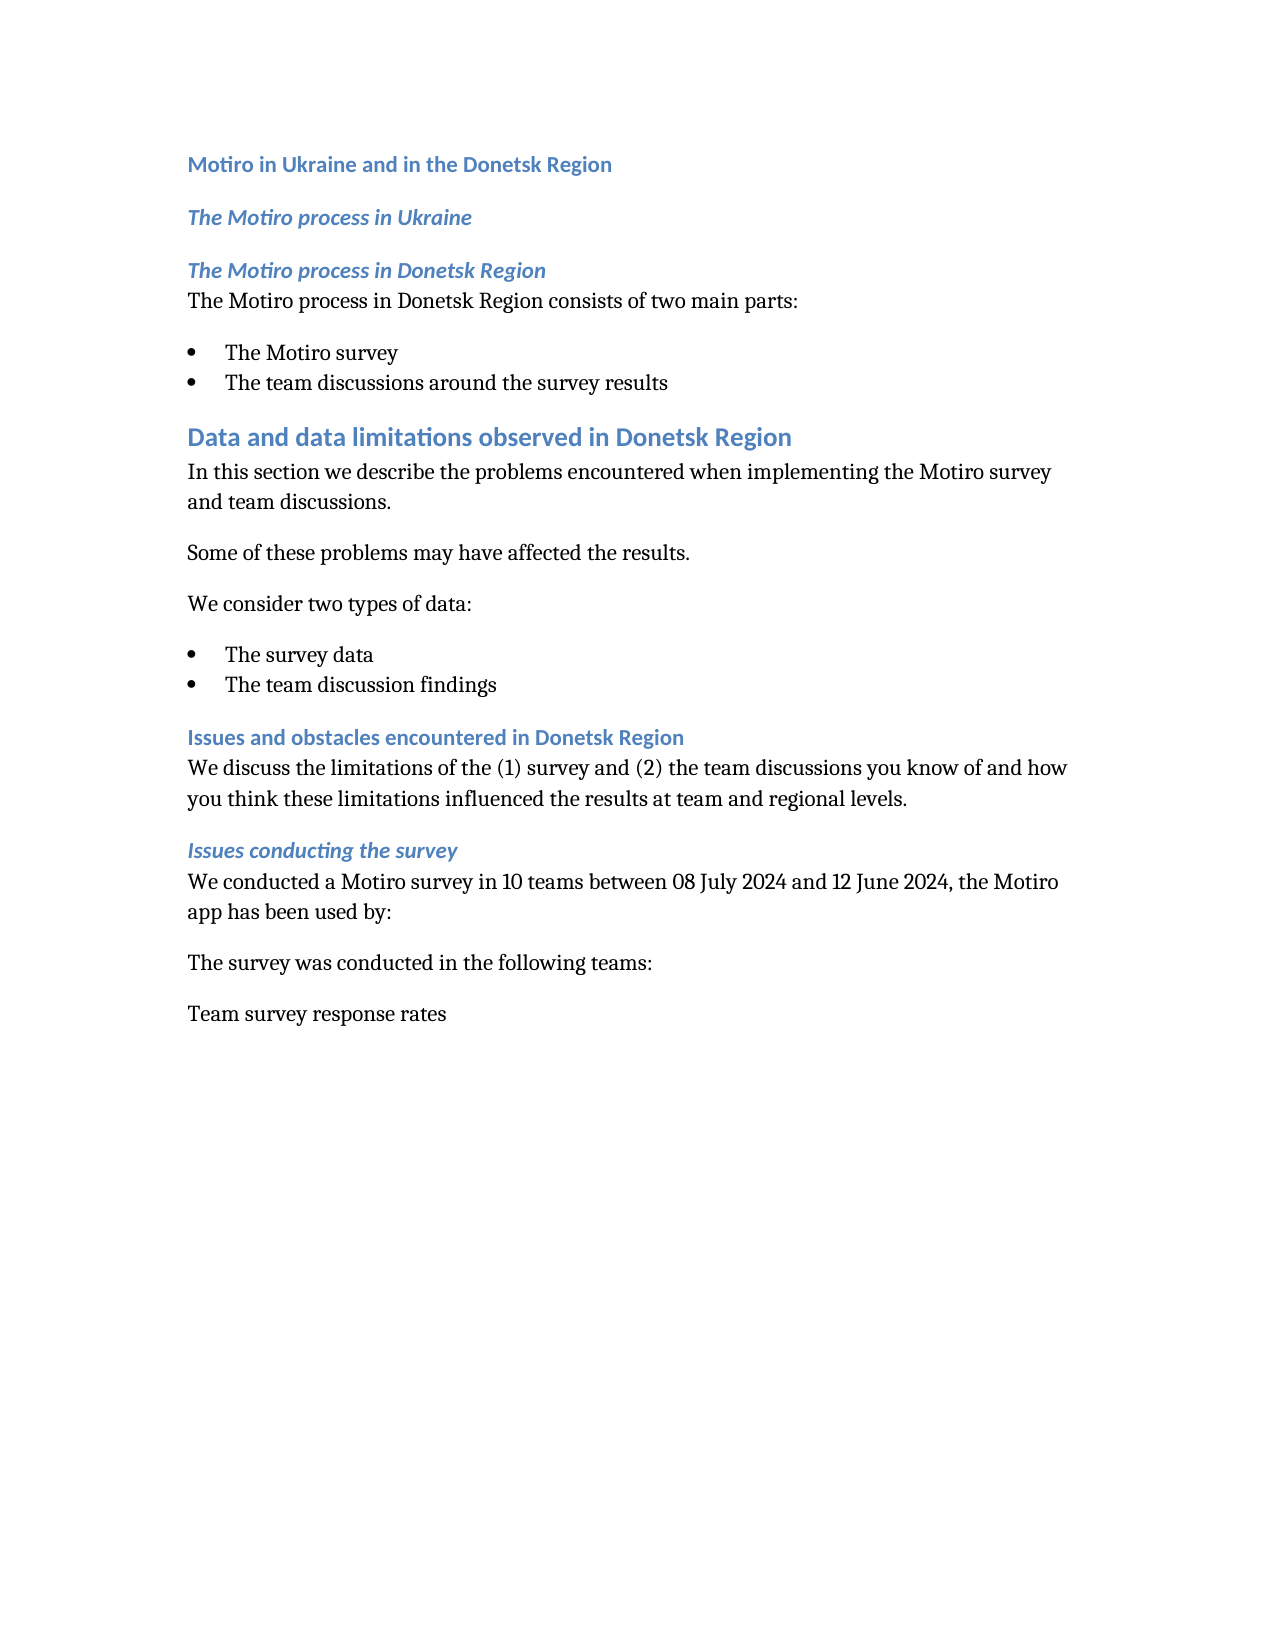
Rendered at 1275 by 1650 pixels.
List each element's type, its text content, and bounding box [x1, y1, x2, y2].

list The survey data [187, 642, 1087, 668]
text In this section we describe the problems encountered when implementing the Motiro survey and team discussions. [187, 458, 1087, 515]
text The survey was conducted in the following teams: [187, 950, 1087, 976]
text We conducted a Motiro survey in 10 teams between 08 July 2024 and 12 June 2024, the Motiro app has been used by: [187, 869, 1087, 925]
list The team discussions around the survey results [187, 369, 1087, 396]
list The Motiro survey [187, 339, 1087, 366]
text The Motiro process in Donetsk Region consists of two main parts: [187, 288, 1087, 314]
subtitle Issues conducting the survey [187, 836, 1087, 864]
subtitle The Motiro process in Ukraine [187, 203, 1087, 231]
list The team discussion findings [187, 672, 1087, 698]
subtitle Data and data limitations observed in Donetsk Region [187, 421, 1087, 453]
subtitle The Motiro process in Donetsk Region [187, 256, 1087, 284]
text Some of these problems may have affected the results. [187, 540, 1087, 566]
text We consider two types of data: [187, 591, 1087, 617]
text Team survey response rates [187, 1001, 1087, 1027]
subtitle Motiro in Ukraine and in the Donetsk Region [187, 150, 1087, 178]
text We discuss the limitations of the (1) survey and (2) the team discussions you know of and how you think these limitations influenced the results at team and regional levels. [187, 755, 1087, 812]
subtitle Issues and obstacles encountered in Donetsk Region [187, 723, 1087, 751]
